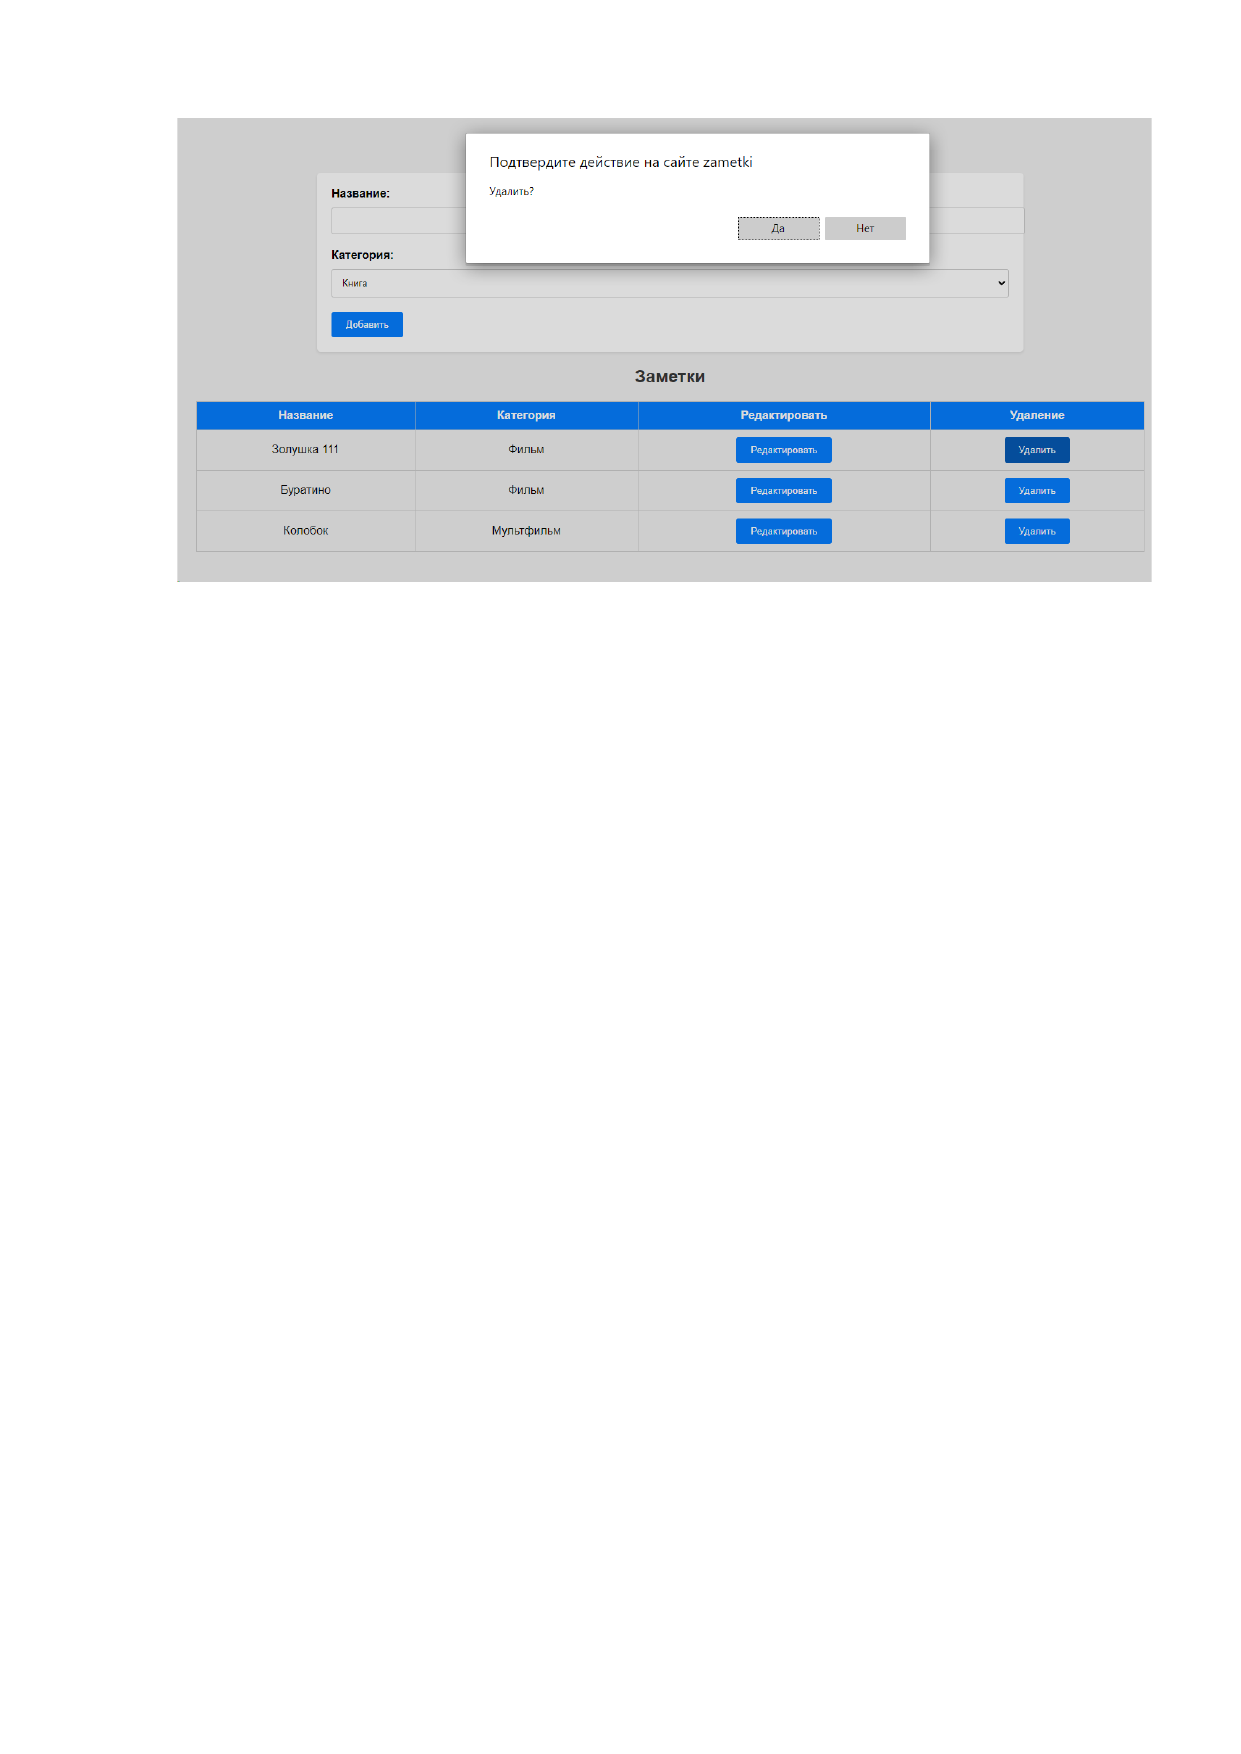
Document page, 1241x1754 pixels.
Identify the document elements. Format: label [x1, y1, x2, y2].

picture [177, 118, 1152, 582]
